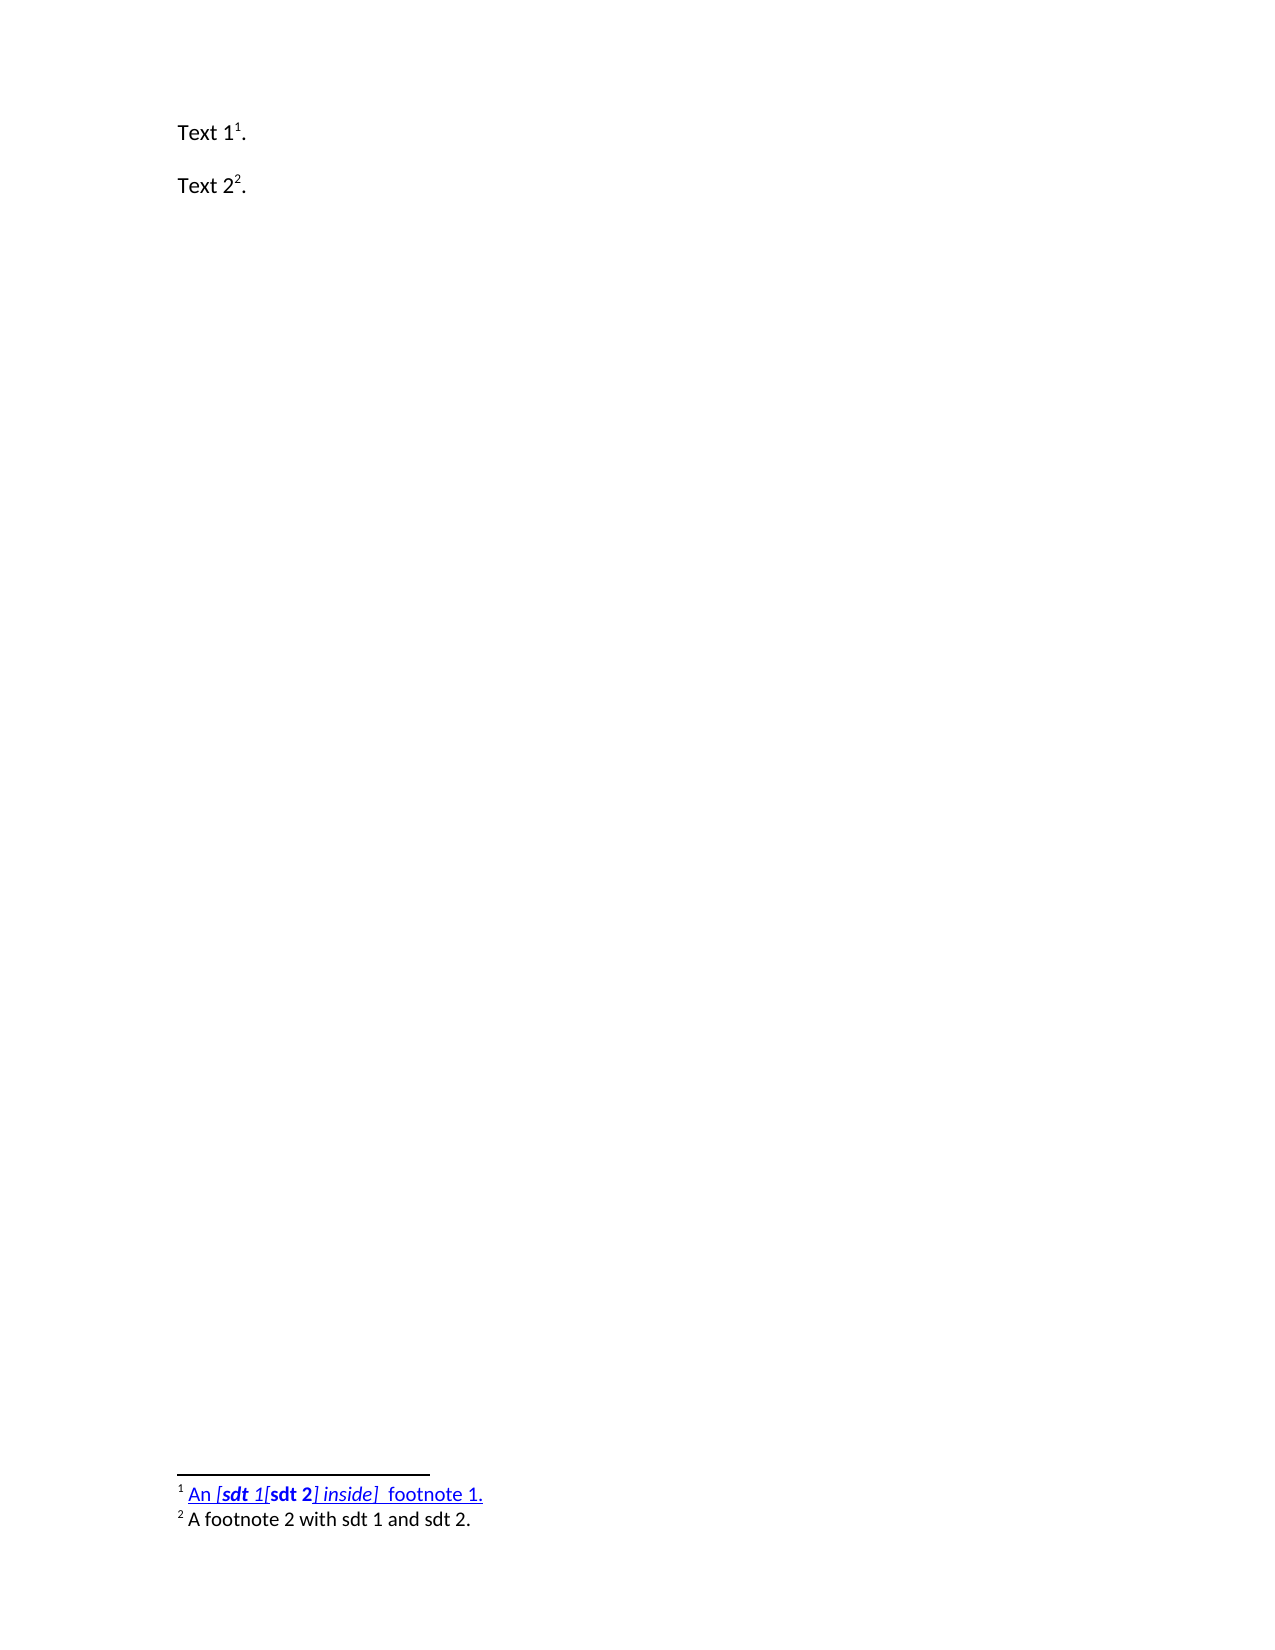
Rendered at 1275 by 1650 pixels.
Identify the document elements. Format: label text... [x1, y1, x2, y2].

text Text 2. [177, 171, 1186, 199]
text Text 1. [177, 118, 1186, 146]
